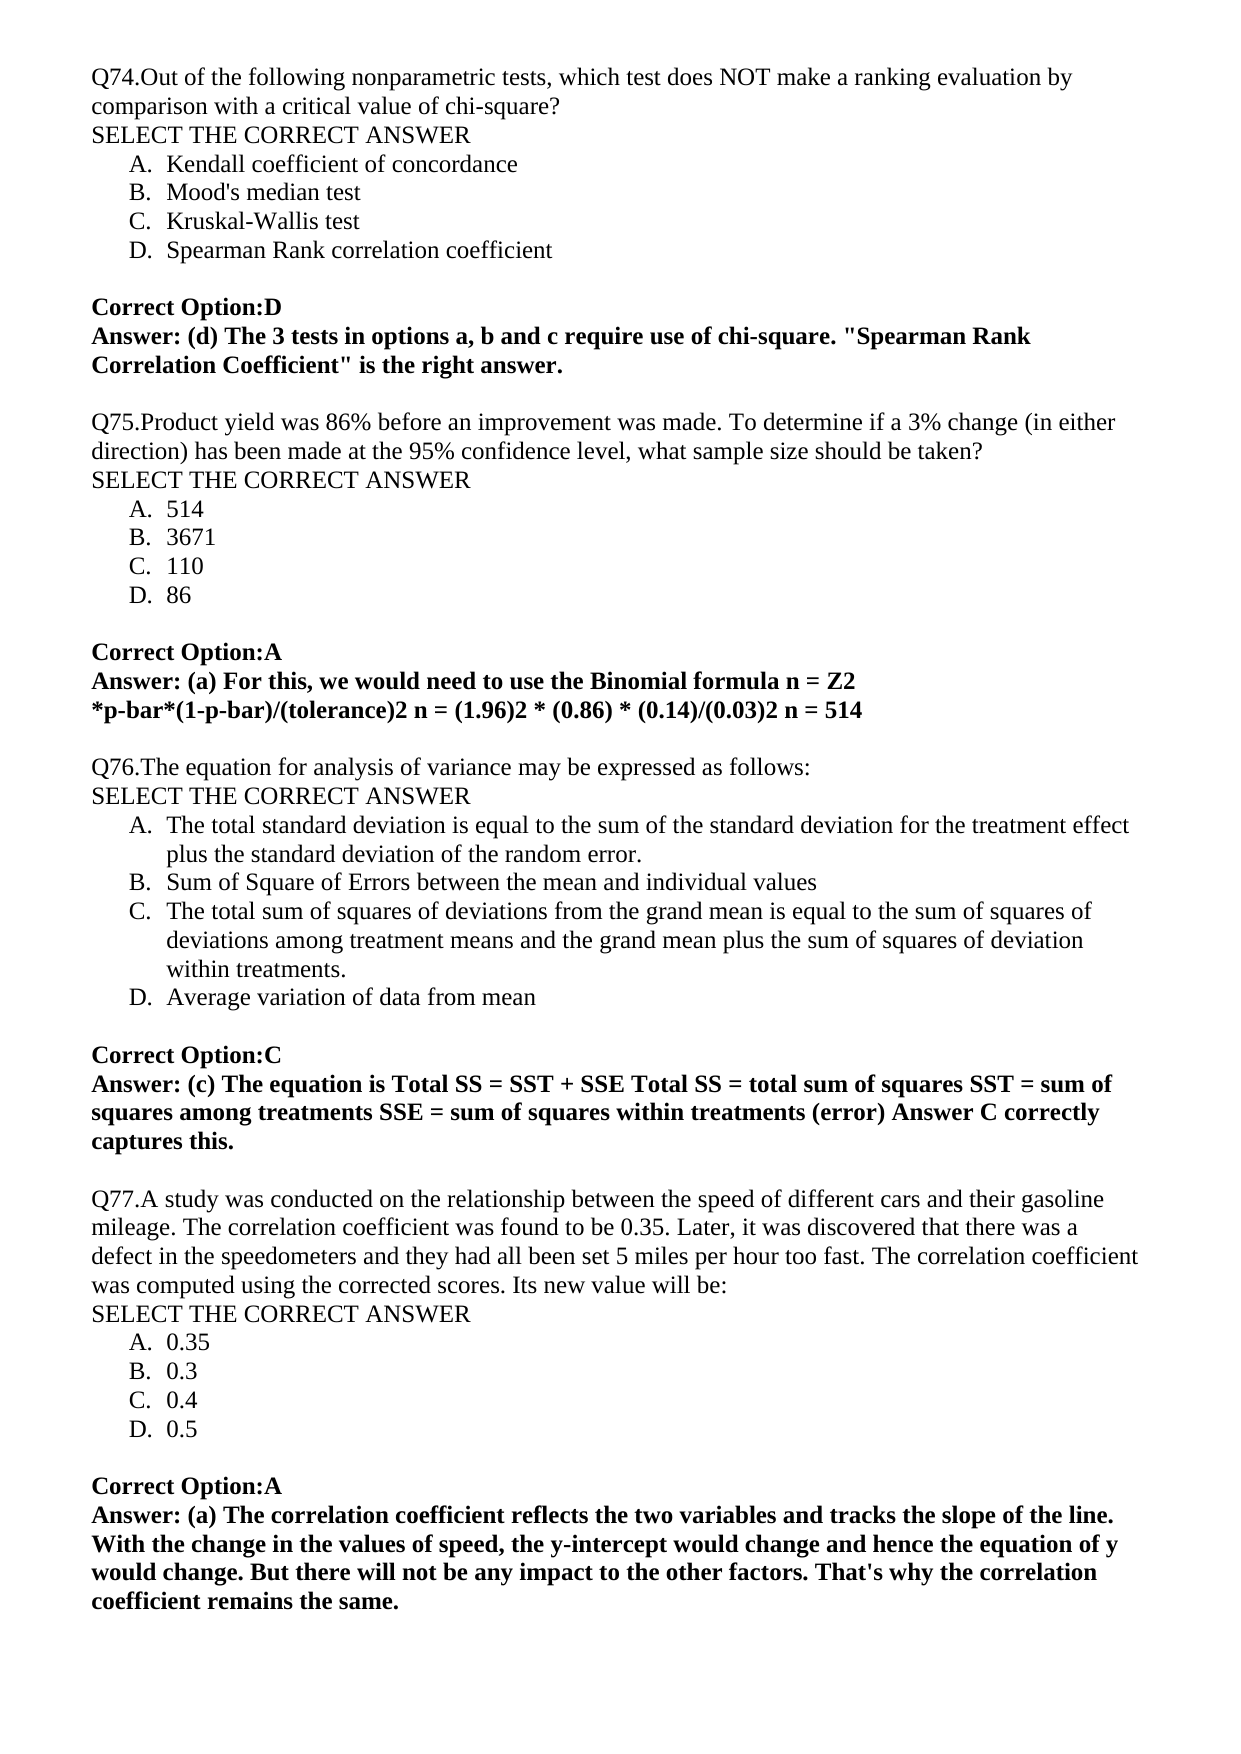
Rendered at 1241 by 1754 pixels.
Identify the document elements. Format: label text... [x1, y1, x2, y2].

text SELECT THE CORRECT ANSWER [91, 781, 1140, 810]
list 0.4 [128, 1385, 1140, 1414]
text Answer: (a) The correlation coefficient reflects the two variables and tracks the slope of the line. With the change in the values of speed, the y-intercept would change and hence the equation of y would change. But there will not be any impact to the other factors. That's why the correlation coefficient remains the same. [91, 1500, 1140, 1615]
text Correct Option:A [91, 637, 1140, 666]
list Sum of Square of Errors between the mean and individual values [128, 867, 1140, 896]
list 0.5 [128, 1414, 1140, 1442]
list Spearman Rank correlation coefficient [128, 235, 1140, 264]
list 3671 [128, 522, 1140, 551]
list 110 [128, 551, 1140, 580]
list 0.35 [128, 1327, 1140, 1356]
text Q74.Out of the following nonparametric tests, which test does NOT make a ranking evaluation by comparison with a critical value of chi-square? [91, 62, 1140, 120]
list Kendall coefficient of concordance [128, 149, 1140, 177]
text Q77.A study was conducted on the relationship between the speed of different cars and their gasoline mileage. The correlation coefficient was found to be 0.35. Later, it was discovered that there was a defect in the speedometers and they had all been set 5 miles per hour too fast. The correlation coefficient was computed using the corrected scores. Its new value will be: [91, 1184, 1140, 1299]
text SELECT THE CORRECT ANSWER [91, 465, 1140, 494]
text Answer: (d) The 3 tests in options a, b and c require use of chi-square. "Spearman Rank Correlation Coefficient" is the right answer. [91, 321, 1140, 379]
list The total standard deviation is equal to the sum of the standard deviation for the treatment effect plus the standard deviation of the random error. [128, 810, 1140, 867]
list The total sum of squares of deviations from the grand mean is equal to the sum of squares of deviations among treatment means and the grand mean plus the sum of squares of deviation within treatments. [128, 896, 1140, 982]
list 0.3 [128, 1356, 1140, 1385]
list 514 [128, 494, 1140, 522]
text Answer: (a) For this, we would need to use the Binomial formula n = Z2 *p-bar*(1-p-bar)/(tolerance)2 n = (1.96)2 * (0.86) * (0.14)/(0.03)2 n = 514 [91, 666, 1140, 724]
text Q76.The equation for analysis of variance may be expressed as follows: [91, 752, 1140, 781]
list Average variation of data from mean [128, 982, 1140, 1011]
text Answer: (c) The equation is Total SS = SST + SSE Total SS = total sum of squares SST = sum of squares among treatments SSE = sum of squares within treatments (error) Answer C correctly captures this. [91, 1069, 1140, 1155]
text SELECT THE CORRECT ANSWER [91, 1299, 1140, 1327]
text Q75.Product yield was 86% before an improvement was made. To determine if a 3% change (in either direction) has been made at the 95% confidence level, what sample size should be taken? [91, 407, 1140, 465]
list Kruskal-Wallis test [128, 206, 1140, 235]
text Correct Option:C [91, 1040, 1140, 1069]
text Correct Option:A [91, 1471, 1140, 1500]
list Mood's median test [128, 177, 1140, 206]
text Correct Option:D [91, 292, 1140, 321]
list 86 [128, 580, 1140, 609]
text SELECT THE CORRECT ANSWER [91, 120, 1140, 149]
